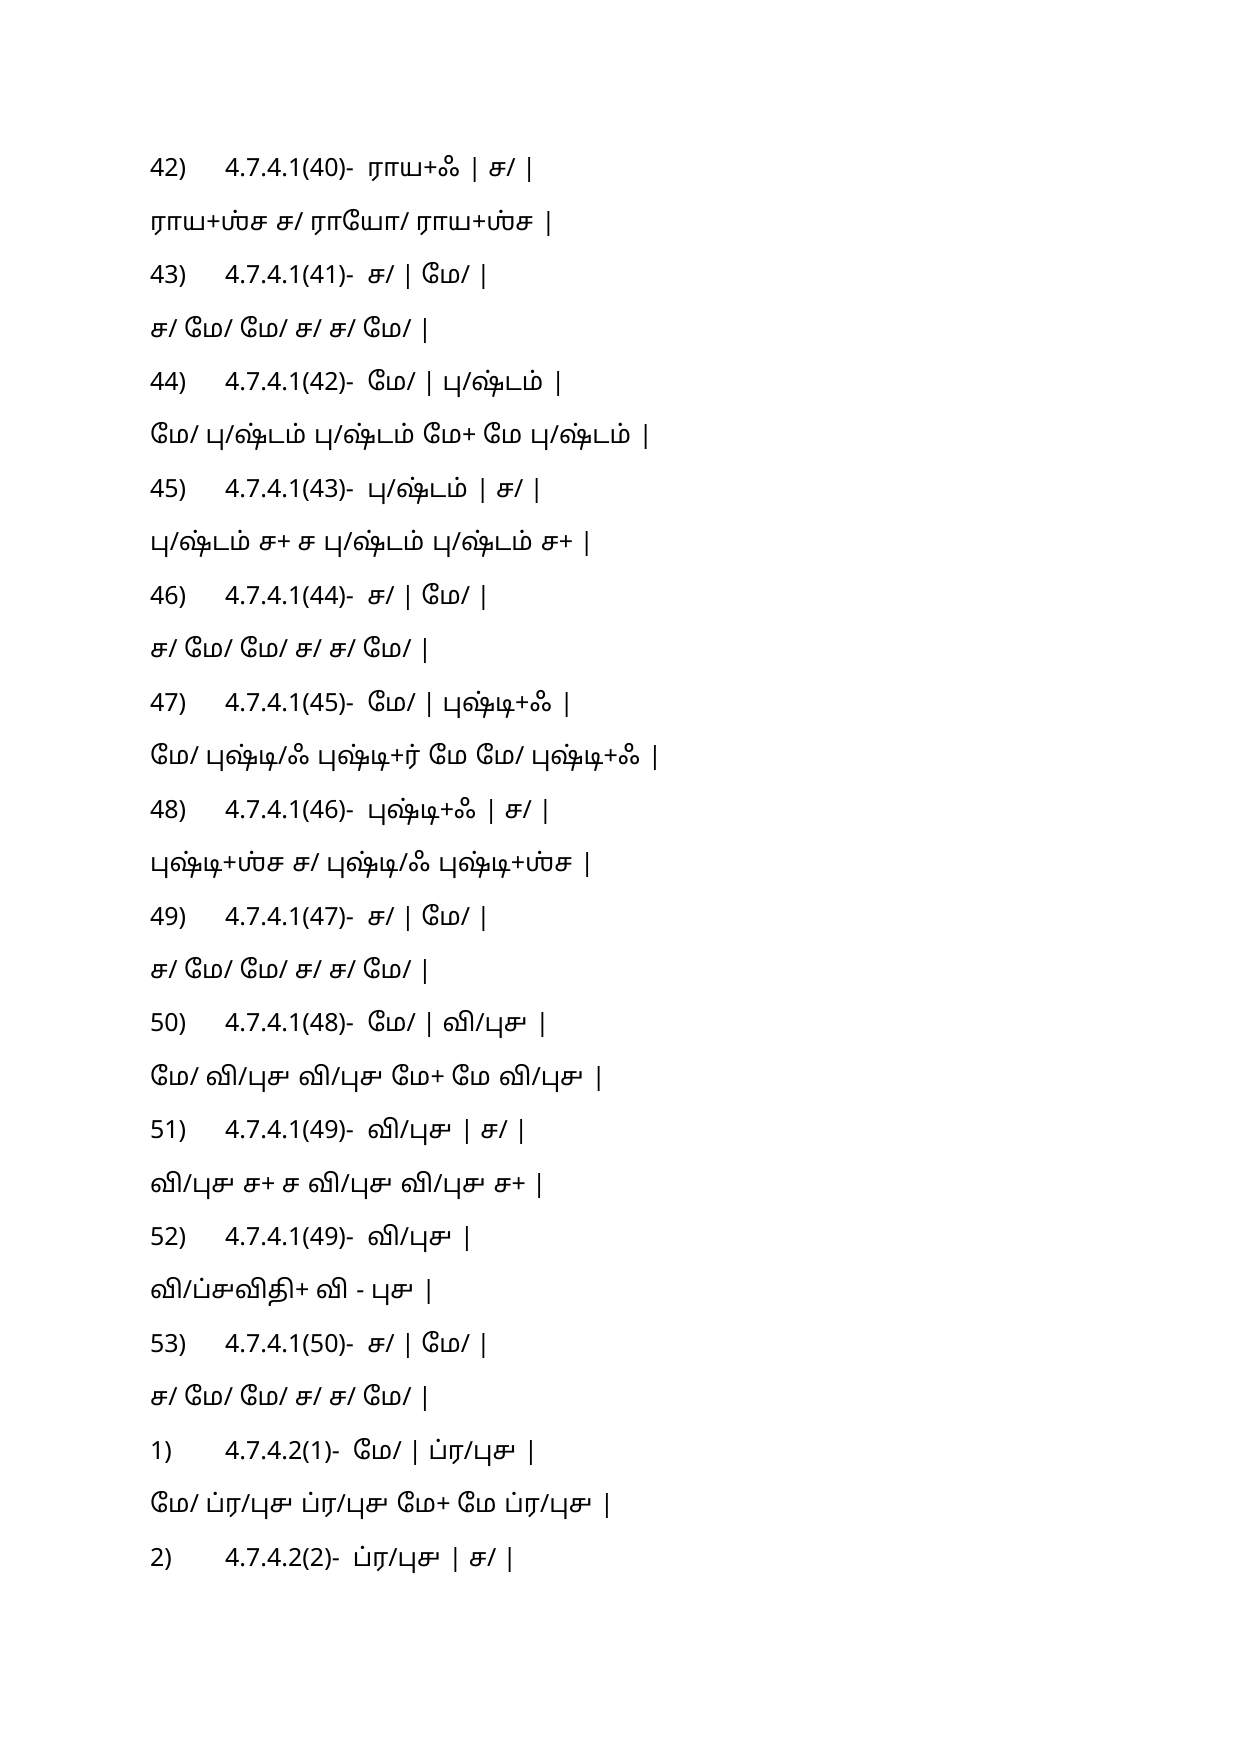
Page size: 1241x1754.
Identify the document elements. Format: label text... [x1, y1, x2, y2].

text ராய+ஶ்ச ச/ ராயோ/ ராய+ஶ்ச | [150, 203, 1090, 237]
text 53) 4.7.4.1(50)- ச/ | மே/ | [150, 1326, 1090, 1360]
text மே/ வி/பு௪ வி/பு௪ மே+ மே வி/பு௪ | [150, 1058, 1090, 1092]
text மே/ பு/ஷ்டம் பு/ஷ்டம் மே+ மே பு/ஷ்டம் | [150, 417, 1090, 451]
text 48) 4.7.4.1(46)- புஷ்டி+ஃ | ச/ | [150, 791, 1090, 825]
text 52) 4.7.4.1(49)- வி/பு௪ | [150, 1219, 1090, 1253]
text 44) 4.7.4.1(42)- மே/ | பு/ஷ்டம் | [150, 364, 1090, 398]
text 50) 4.7.4.1(48)- மே/ | வி/பு௪ | [150, 1005, 1090, 1039]
text ச/ மே/ மே/ ச/ ச/ மே/ | [150, 310, 1090, 344]
text 45) 4.7.4.1(43)- பு/ஷ்டம் | ச/ | [150, 471, 1090, 505]
text மே/ ப்ர/பு௪ ப்ர/பு௪ மே+ மே ப்ர/பு௪ | [150, 1486, 1090, 1520]
text ச/ மே/ மே/ ச/ ச/ மே/ | [150, 1379, 1090, 1413]
text 46) 4.7.4.1(44)- ச/ | மே/ | [150, 577, 1090, 612]
text மே/ புஷ்டி/ஃ புஷ்டி+ர் மே மே/ புஷ்டி+ஃ | [150, 738, 1090, 772]
text வி/பு௪ ச+ ச வி/பு௪ வி/பு௪ ச+ | [150, 1165, 1090, 1199]
text 49) 4.7.4.1(47)- ச/ | மே/ | [150, 898, 1090, 932]
text புஷ்டி+ஶ்ச ச/ புஷ்டி/ஃ புஷ்டி+ஶ்ச | [150, 845, 1090, 879]
text ச/ மே/ மே/ ச/ ச/ மே/ | [150, 631, 1090, 665]
text 1) 4.7.4.2(1)- மே/ | ப்ர/பு௪ | [150, 1432, 1090, 1467]
text ச/ மே/ மே/ ச/ ச/ மே/ | [150, 952, 1090, 986]
text 47) 4.7.4.1(45)- மே/ | புஷ்டி+ஃ | [150, 684, 1090, 718]
text 51) 4.7.4.1(49)- வி/பு௪ | ச/ | [150, 1112, 1090, 1146]
text 43) 4.7.4.1(41)- ச/ | மே/ | [150, 257, 1090, 291]
text 2) 4.7.4.2(2)- ப்ர/பு௪ | ச/ | [150, 1539, 1090, 1573]
text பு/ஷ்டம் ச+ ச பு/ஷ்டம் பு/ஷ்டம் ச+ | [150, 524, 1090, 558]
text வி/ப்௪விதி+ வி - பு௪ | [150, 1272, 1090, 1306]
text 42) 4.7.4.1(40)- ராய+ஃ | ச/ | [150, 150, 1090, 184]
